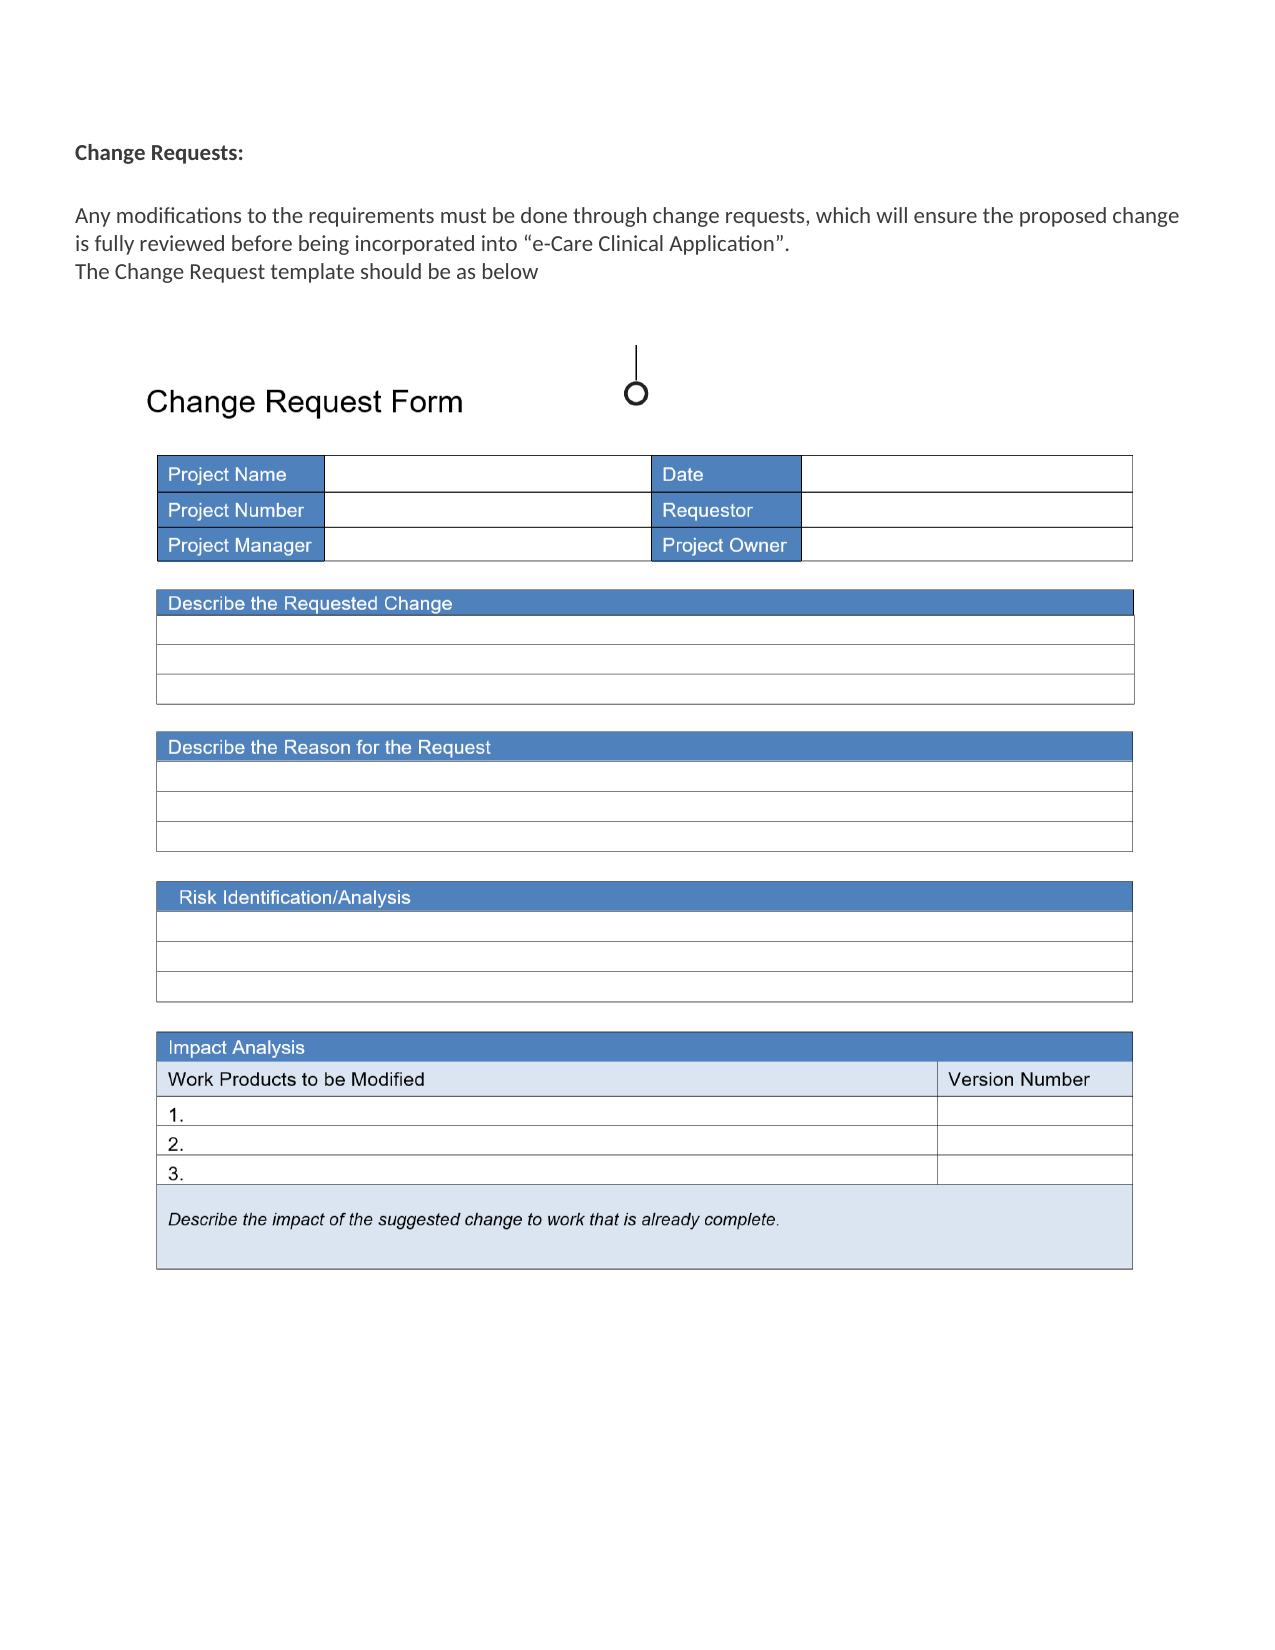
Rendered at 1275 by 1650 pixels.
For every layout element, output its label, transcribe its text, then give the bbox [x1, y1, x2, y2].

text Change Requests: [75, 138, 1200, 166]
text The Change Request template should be as below [75, 257, 1200, 285]
picture [75, 339, 1200, 1326]
text Any modifications to the requirements must be done through change requests, which will ensure the proposed change is fully reviewed before being incorporated into “e-Care Clinical Application”. [75, 201, 1200, 257]
